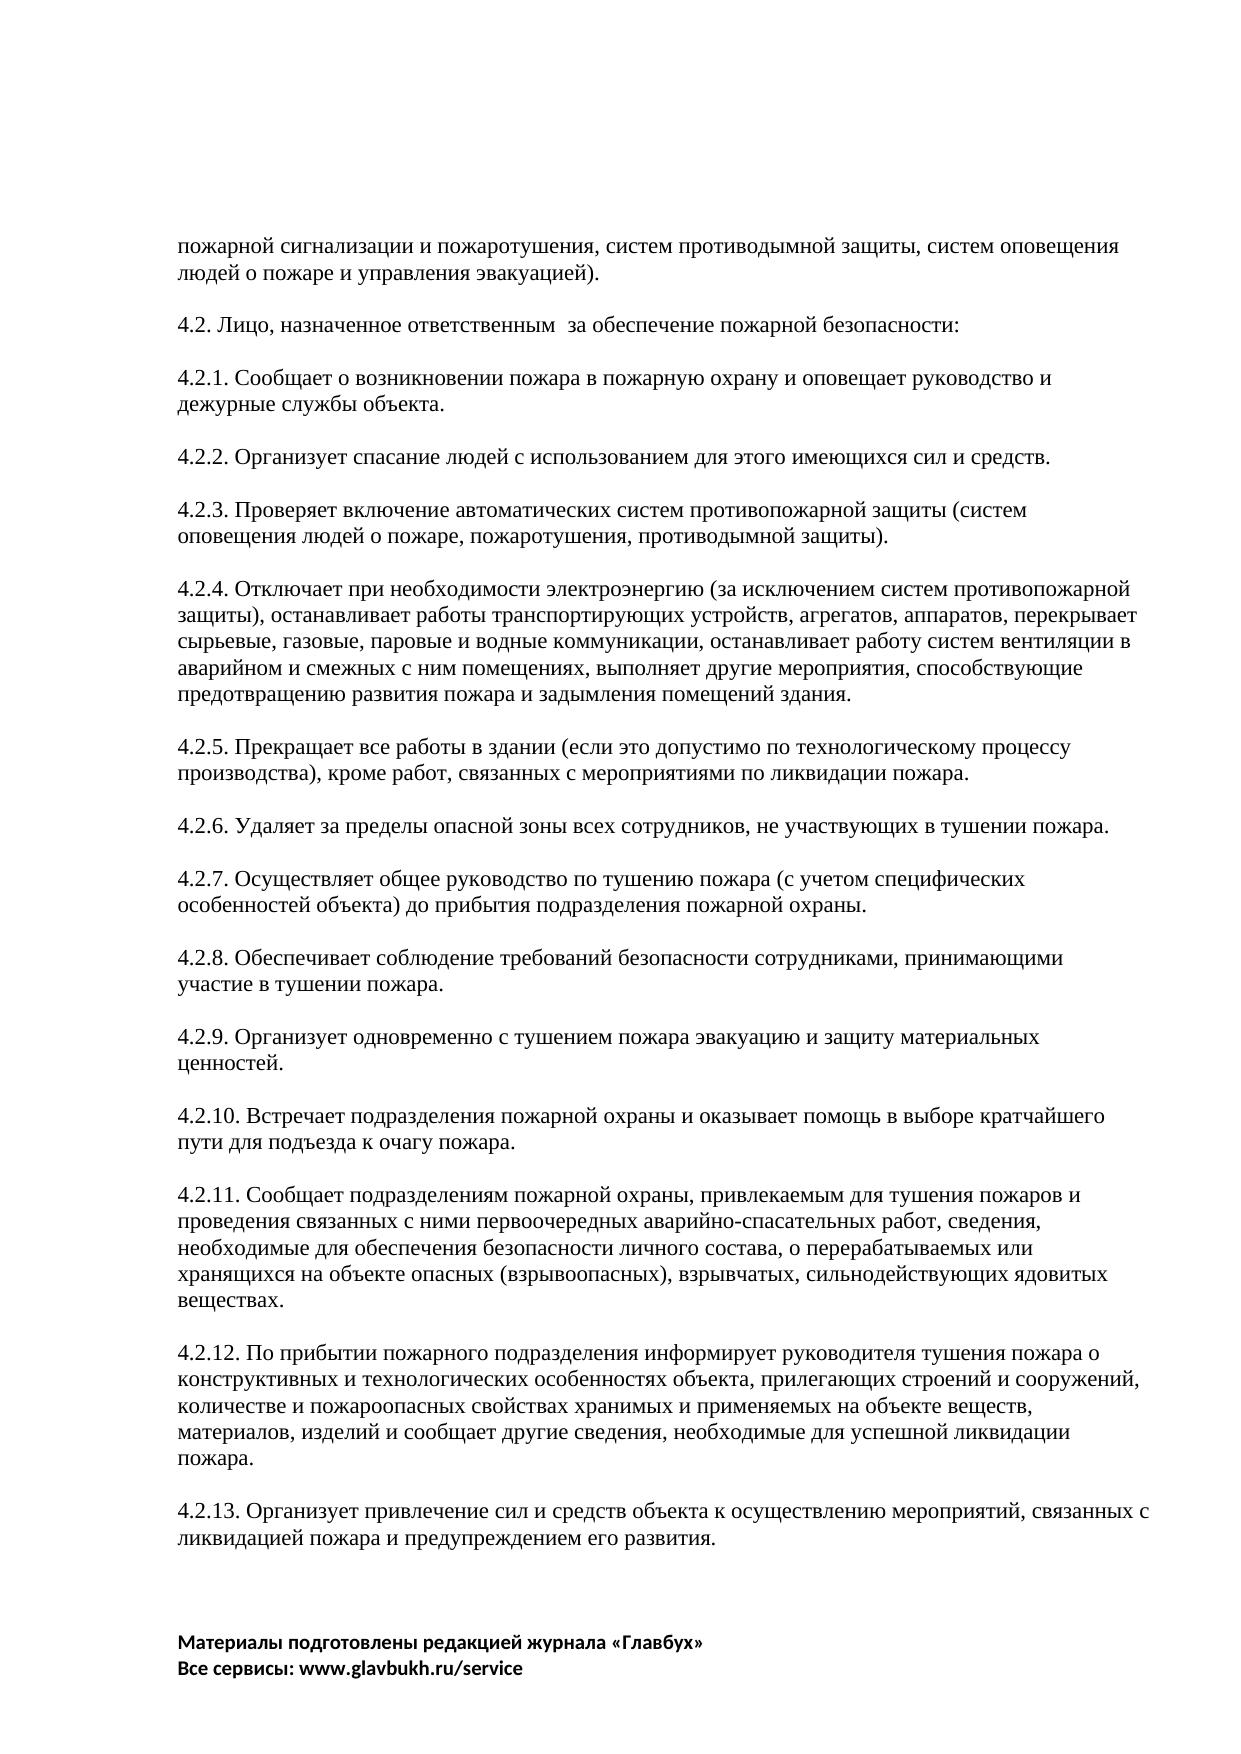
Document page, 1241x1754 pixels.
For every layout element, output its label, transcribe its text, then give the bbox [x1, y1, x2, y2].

text 4.2. Лицо, назначенное ответственным за обеспечение пожарной безопасности: [177, 311, 1152, 338]
text 4.2.1. Сообщает о возникновении пожара в пожарную охрану и оповещает руководство и дежурные службы объекта. [177, 364, 1152, 417]
text 4.2.12. По прибытии пожарного подразделения информирует руководителя тушения пожара о конструктивных и технологических особенностях объекта, прилегающих строений и сооружений, количестве и пожароопасных свойствах хранимых и применяемых на объекте веществ, материалов, изделий и сообщает другие сведения, необходимые для успешной ликвидации пожара. [177, 1339, 1152, 1471]
text 4.2.6. Удаляет за пределы опасной зоны всех сотрудников, не участвующих в тушении пожара. [177, 812, 1152, 838]
text 4.2.3. Проверяет включение автоматических систем противопожарной защиты (систем оповещения людей о пожаре, пожаротушения, противодымной защиты). [177, 496, 1152, 548]
text 4.2.5. Прекращает все работы в здании (если это допустимо по технологическому процессу производства), кроме работ, связанных с мероприятиями по ликвидации пожара. [177, 733, 1152, 786]
text 4.2.11. Сообщает подразделениям пожарной охраны, привлекаемым для тушения пожаров и проведения связанных с ними первоочередных аварийно-спасательных работ, сведения, необходимые для обеспечения безопасности личного состава, о перерабатываемых или хранящихся на объекте опасных (взрывоопасных), взрывчатых, сильнодействующих ядовитых веществах. [177, 1181, 1152, 1313]
text 4.2.10. Встречает подразделения пожарной охраны и оказывает помощь в выборе кратчайшего пути для подъезда к очагу пожара. [177, 1102, 1152, 1154]
text 4.2.7. Осуществляет общее руководство по тушению пожара (с учетом специфических особенностей объекта) до прибытия подразделения пожарной охраны. [177, 865, 1152, 917]
text 4.2.4. Отключает при необходимости электроэнергию (за исключением систем противопожарной защиты), останавливает работы транспортирующих устройств, агрегатов, аппаратов, перекрывает сырьевые, газовые, паровые и водные коммуникации, останавливает работу систем вентиляции в аварийном и смежных с ним помещениях, выполняет другие мероприятия, способствующие предотвращению развития пожара и задымления помещений здания. [177, 575, 1152, 707]
text 4.2.2. Организует спасание людей с использованием для этого имеющихся сил и средств. [177, 443, 1152, 469]
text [177, 232, 1152, 285]
text 4.2.13. Организует привлечение сил и средств объекта к осуществлению мероприятий, связанных с ликвидацией пожара и предупреждением его развития. [177, 1497, 1152, 1550]
text 4.2.9. Организует одновременно с тушением пожара эвакуацию и защиту материальных ценностей. [177, 1023, 1152, 1076]
text 4.2.8. Обеспечивает соблюдение требований безопасности сотрудниками, принимающими участие в тушении пожара. [177, 944, 1152, 996]
